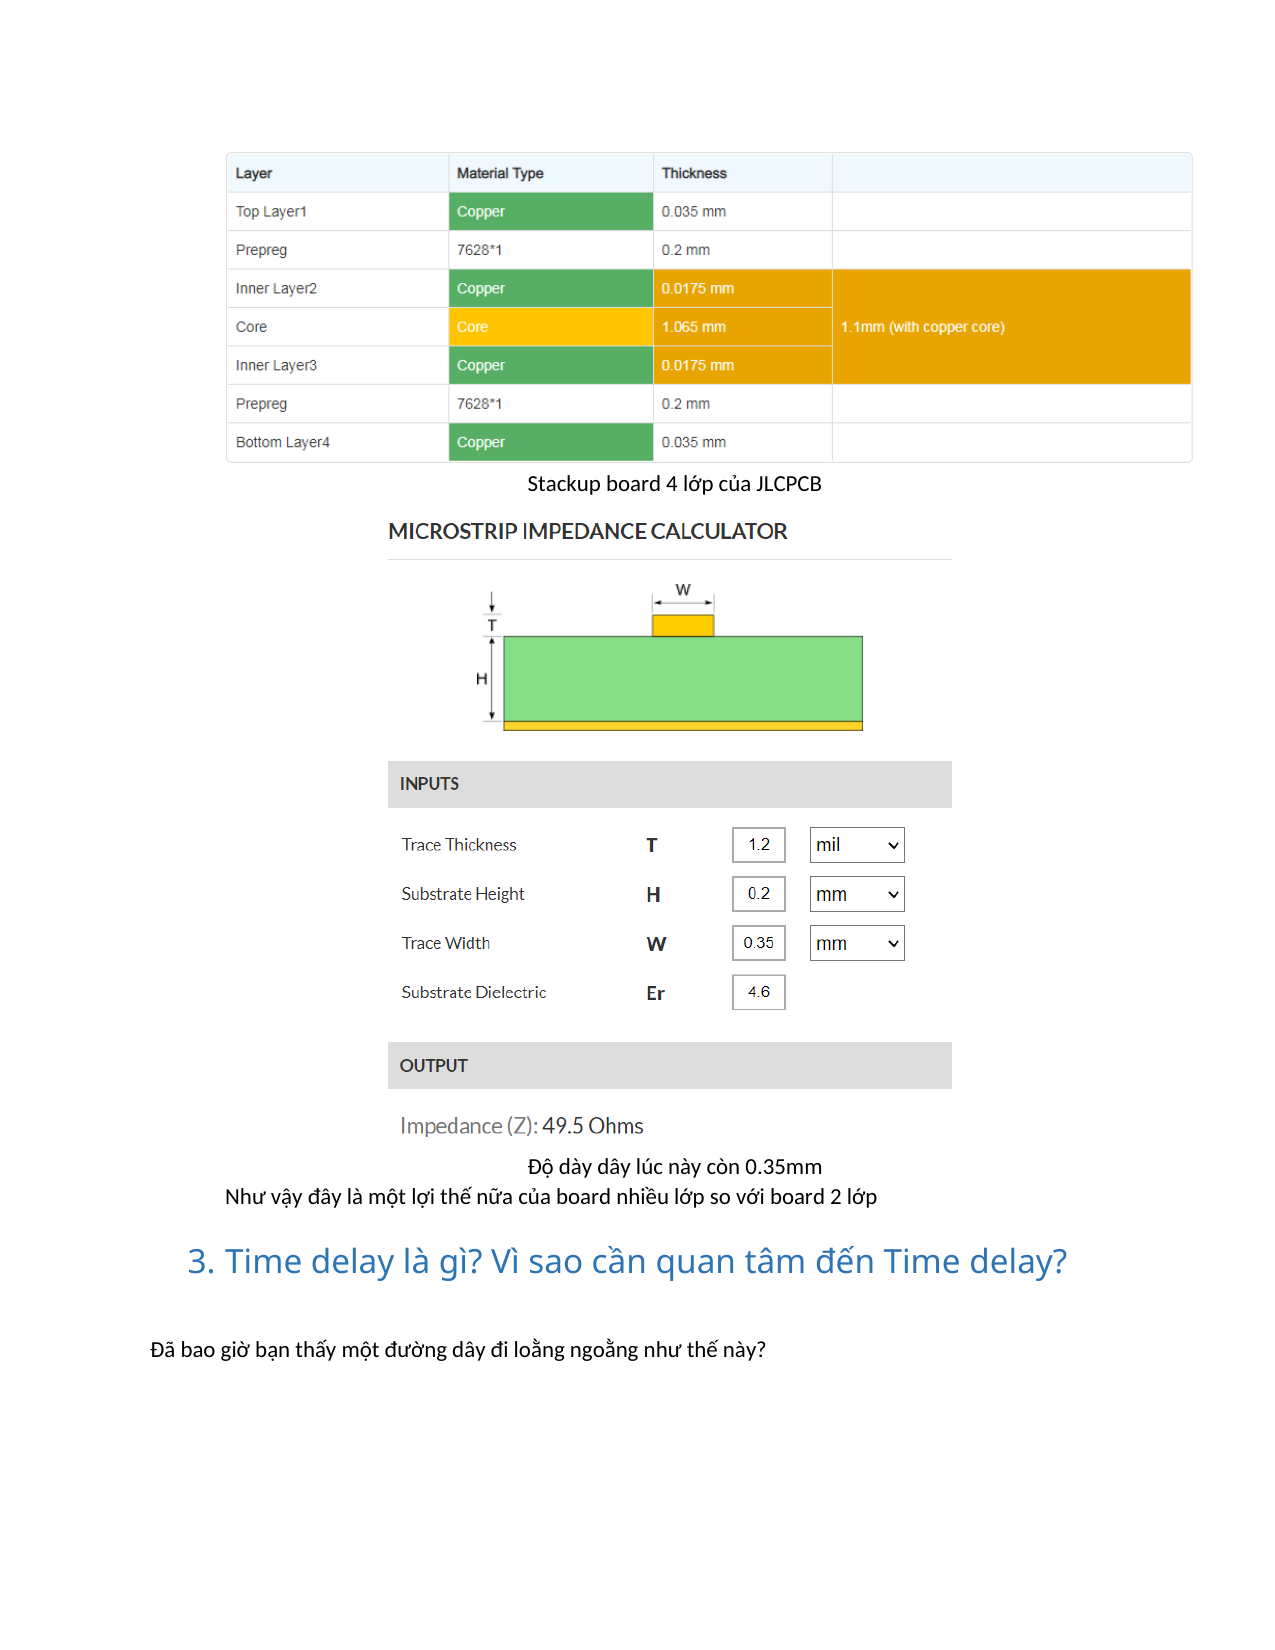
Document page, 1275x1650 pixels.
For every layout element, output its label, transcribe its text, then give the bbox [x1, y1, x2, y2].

list Stackup board 4 lớp của JLCPCB [225, 469, 1125, 497]
subtitle Time delay là gì? Vì sao cần quan tâm đến Time delay? [187, 1238, 1125, 1332]
text Đã bao giờ bạn thấy một đường dây đi loằng ngoằng như thế này? [150, 1336, 1125, 1364]
list Như vậy đây là một lợi thế nữa của board nhiều lớp so với board 2 lớp [225, 1182, 1125, 1211]
picture [225, 150, 1200, 467]
list Độ dày dây lúc này còn 0.35mm [225, 1152, 1125, 1180]
picture [382, 498, 968, 1151]
